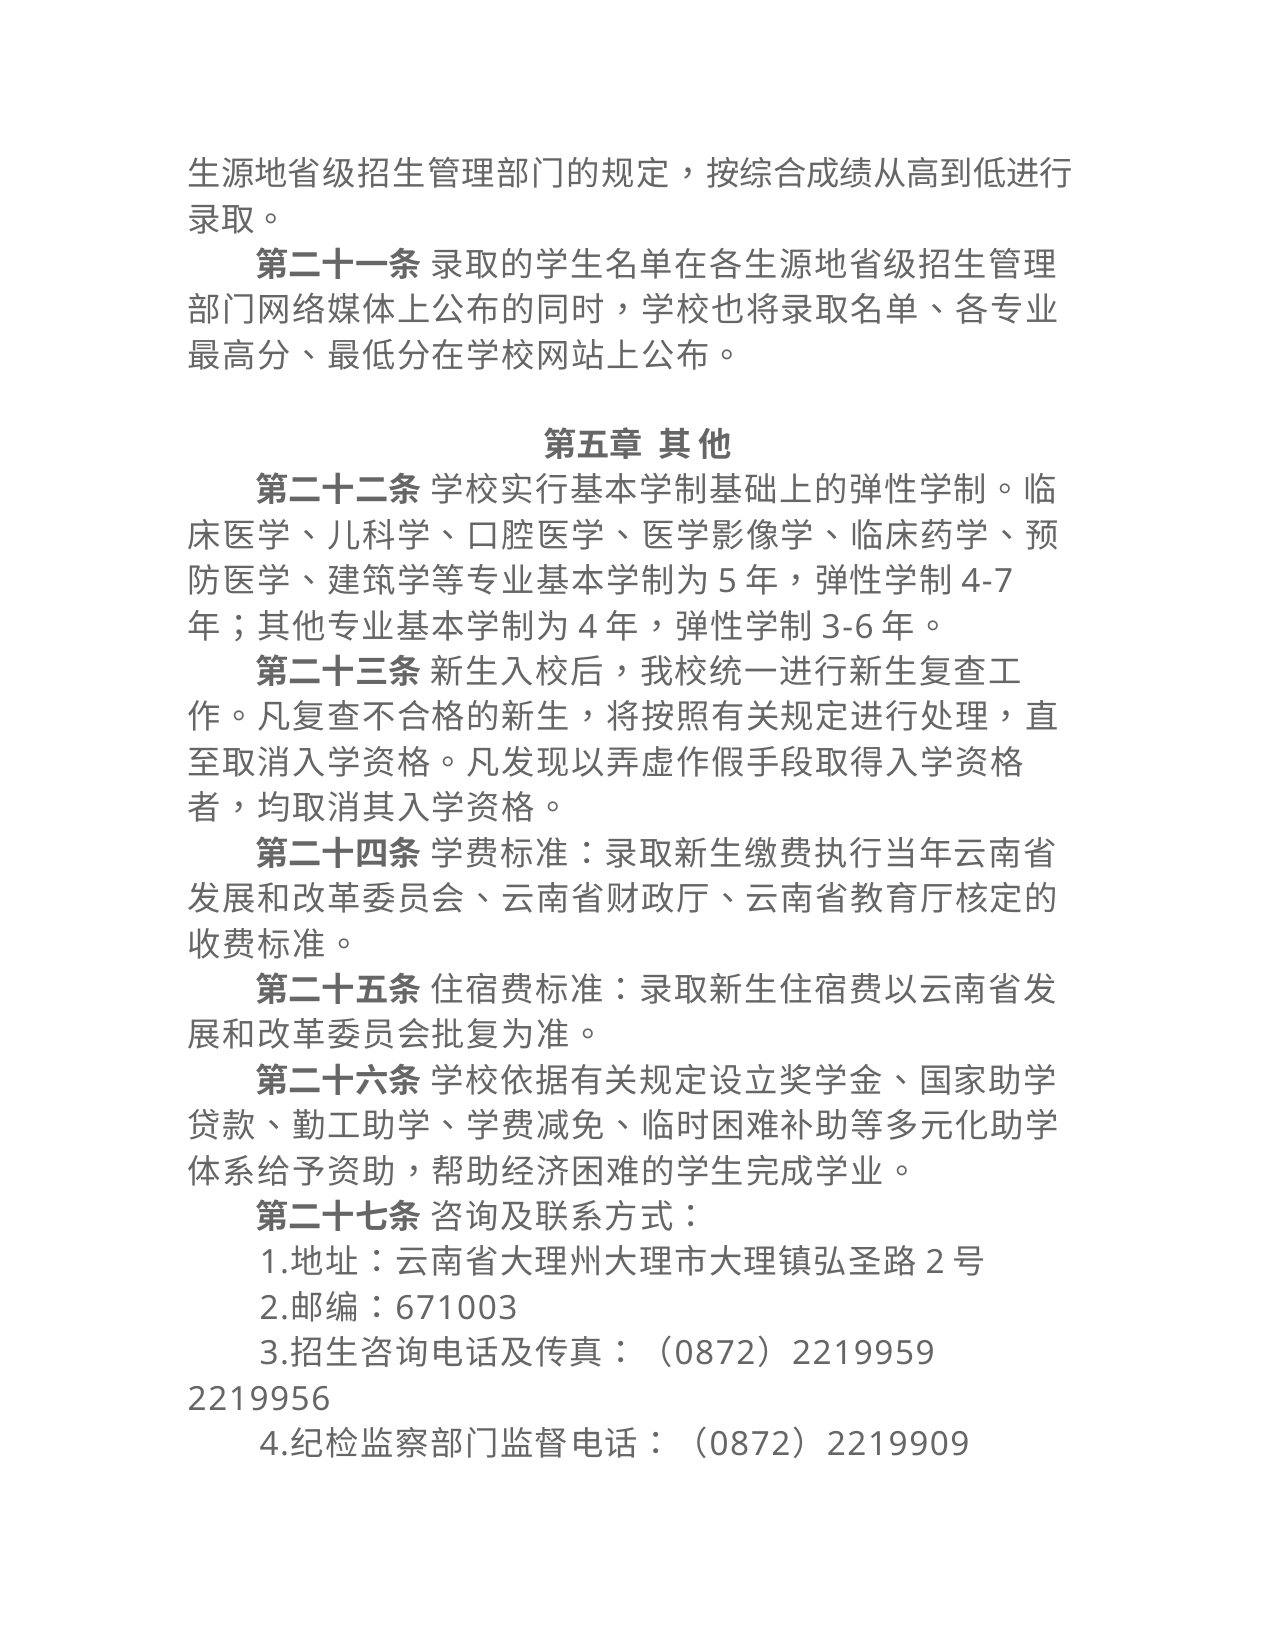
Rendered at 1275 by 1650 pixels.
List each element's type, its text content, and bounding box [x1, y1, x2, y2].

text 3.招生咨询电话及传真：（0872）2219959 2219956 [187, 1329, 1087, 1420]
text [187, 150, 1087, 241]
text 第二十四条 学费标准：录取新生缴费执行当年云南省发展和改革委员会、云南省财政厅、云南省教育厅核定的收费标准。 [187, 829, 1087, 966]
text 第二十二条 学校实行基本学制基础上的弹性学制。临床医学、儿科学、口腔医学、医学影像学、临床药学、预防医学、建筑学等专业基本学制为5年，弹性学制4-7年；其他专业基本学制为4年，弹性学制3-6年。 [187, 466, 1087, 648]
text 第二十七条 咨询及联系方式： [187, 1193, 1087, 1238]
text 第二十六条 学校依据有关规定设立奖学金、国家助学贷款、勤工助学、学费减免、临时困难补助等多元化助学体系给予资助，帮助经济困难的学生完成学业。 [187, 1057, 1087, 1193]
text 4.纪检监察部门监督电话：（0872）2219909 [187, 1420, 1087, 1465]
text 第二十一条 录取的学生名单在各生源地省级招生管理部门网络媒体上公布的同时，学校也将录取名单、各专业最高分、最低分在学校网站上公布。 [187, 241, 1087, 377]
text 1.地址：云南省大理州大理市大理镇弘圣路2号 [187, 1238, 1087, 1284]
text 第五章 其 他 [187, 421, 1087, 466]
text 第二十三条 新生入校后，我校统一进行新生复查工作。凡复查不合格的新生，将按照有关规定进行处理，直至取消入学资格。凡发现以弄虚作假手段取得入学资格者，均取消其入学资格。 [187, 648, 1087, 829]
text 2.邮编：671003 [187, 1284, 1087, 1329]
text 第二十五条 住宿费标准：录取新生住宿费以云南省发展和改革委员会批复为准。 [187, 966, 1087, 1057]
